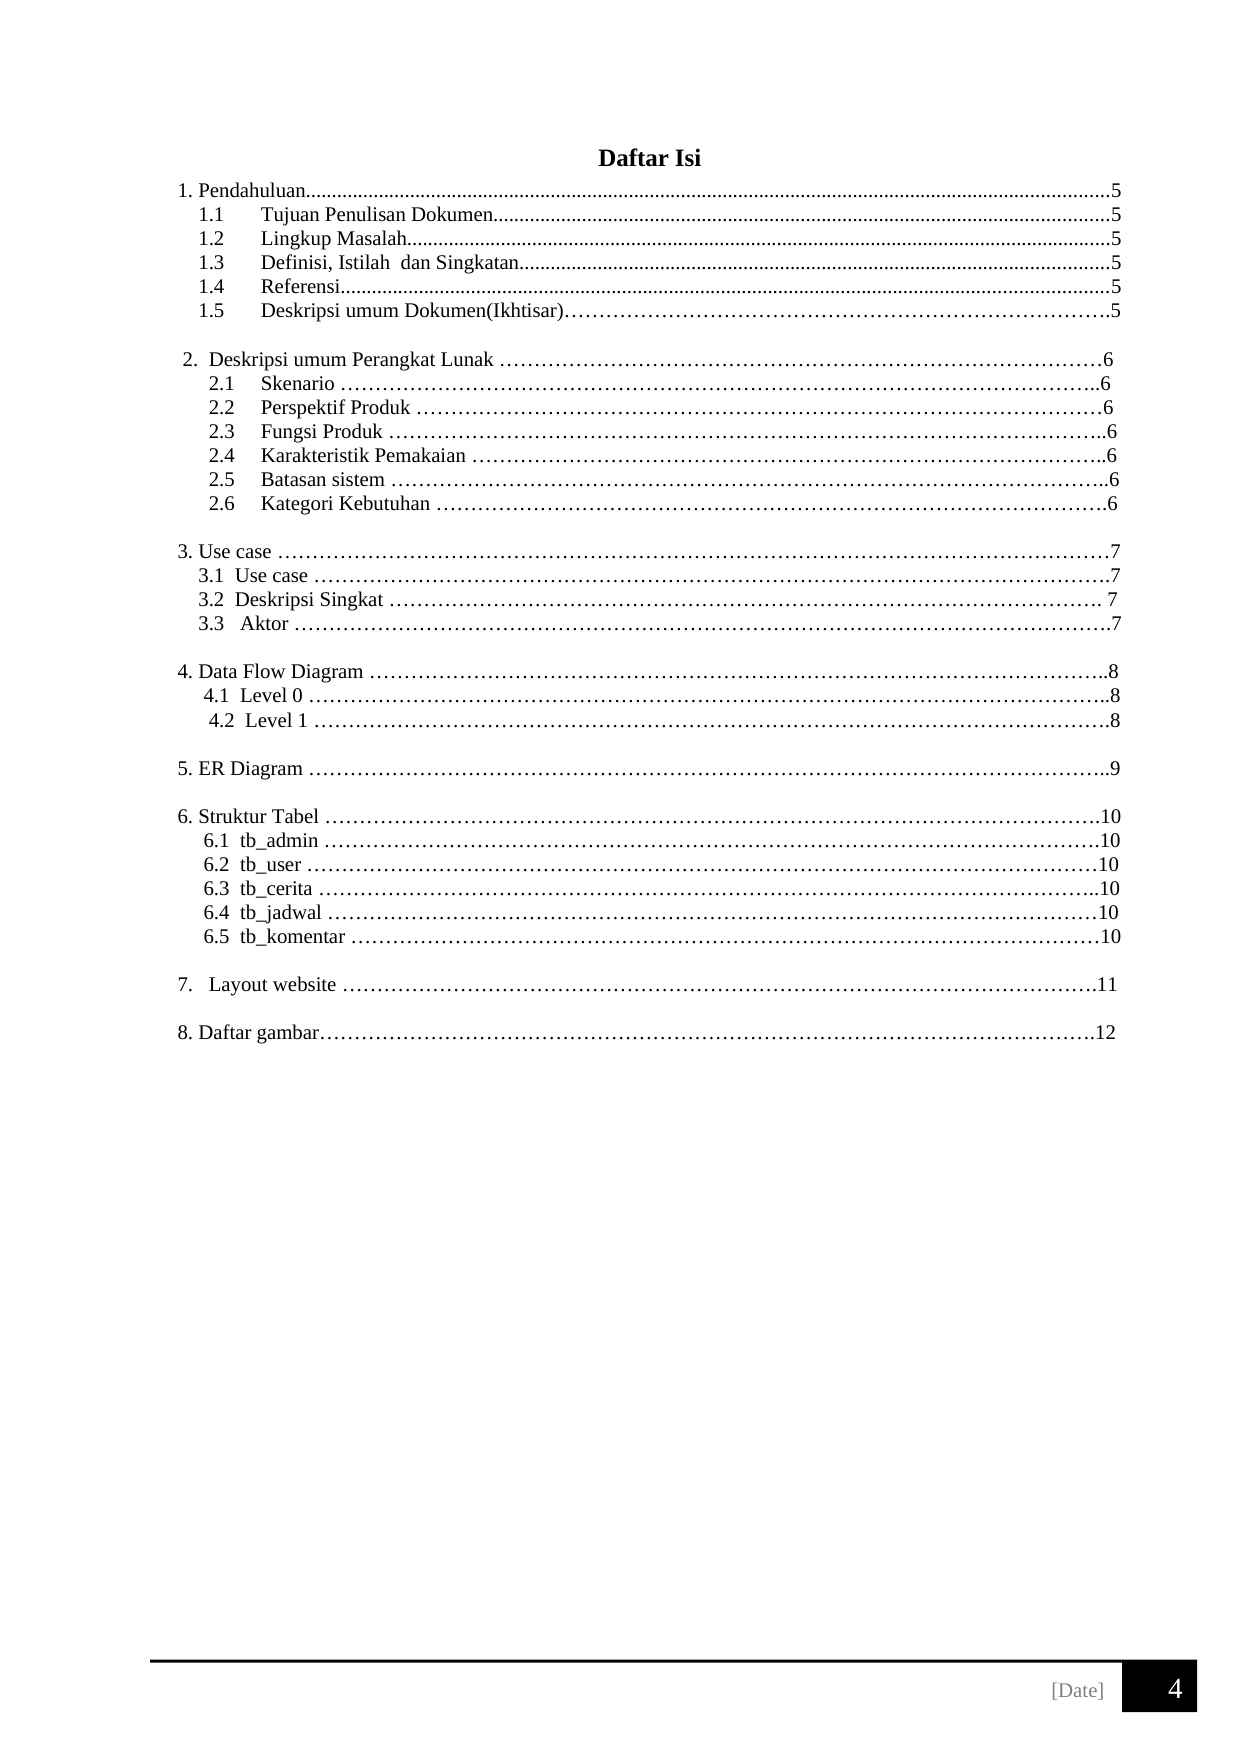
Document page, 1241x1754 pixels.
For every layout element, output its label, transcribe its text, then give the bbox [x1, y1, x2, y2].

text 4.2 Level 1 …………………………………………………………………………………………………….8 [177, 707, 1122, 732]
text 4. Data Flow Diagram ……………………………………………………………………………………………..8 [177, 659, 1122, 683]
text 2.4 Karakteristik Pemakaian ………………………………………………………………………………..6 [177, 443, 1122, 467]
text 5. ER Diagram ……………………………………………………………………………………………………..9 [177, 756, 1122, 780]
text 2.3 Fungsi Produk …………………………………………………………………………………………..6 [177, 419, 1122, 443]
text 2. Deskripsi umum Perangkat Lunak ……………………………………………………………………………6 [177, 347, 1122, 371]
text 6.2 tb_user ……………………………………………………………………………………………………10 [177, 852, 1122, 876]
text 1. Pendahuluan 5 [177, 178, 1122, 202]
text 8. Daftar gambar………………………………………………………………………………………………….12 [177, 1020, 1122, 1044]
title Daftar Isi [177, 143, 1122, 172]
text 6.5 tb_komentar ………………………………………………………………………………………………10 [177, 924, 1122, 948]
text 2.1 Skenario ………………………………………………………………………………………………..6 [177, 371, 1122, 395]
text 2.2 Perspektif Produk ………………………………………………………………………………………6 [177, 395, 1122, 419]
text 1.4 Referensi 5 [198, 274, 1122, 298]
text 1.3 Definisi, Istilah dan Singkatan 5 [198, 250, 1122, 274]
text 1.1 Tujuan Penulisan Dokumen 5 [198, 202, 1122, 226]
text 6.4 tb_jadwal …………………………………………………………………………………………………10 [177, 900, 1122, 924]
text 2.5 Batasan sistem …………………………………………………………………………………………..6 [177, 467, 1122, 491]
text 3.2 Deskripsi Singkat …………………………………………………………………………………………. 7 [177, 587, 1122, 611]
text 1.5 Deskripsi umum Dokumen(Ikhtisar)…………………………………………………………………….5 [177, 298, 1122, 322]
text 4.1 Level 0 ……………………………………………………………………………………………………..8 [177, 683, 1122, 707]
text 3.3 Aktor ……………………………………………………………………………………………………….7 [177, 611, 1122, 635]
text 2.6 Kategori Kebutuhan …………………………………………………………………………………….6 [177, 491, 1122, 515]
text 6.3 tb_cerita …………………………………………………………………………………………………..10 [177, 876, 1122, 900]
text 3.1 Use case …………………………………………………………………………………………………….7 [177, 563, 1122, 587]
text 6.1 tb_admin ………………………………………………………………………………………………….10 [177, 828, 1122, 852]
text 3. Use case …………………………………………………………………………………………………………7 [177, 539, 1122, 563]
text 6. Struktur Tabel ………………………………………………………………………………………………….10 [177, 804, 1122, 828]
text 7. Layout website ……………………………………………………………………………………………….11 [177, 972, 1122, 996]
text 1.2 Lingkup Masalah 5 [198, 226, 1122, 250]
